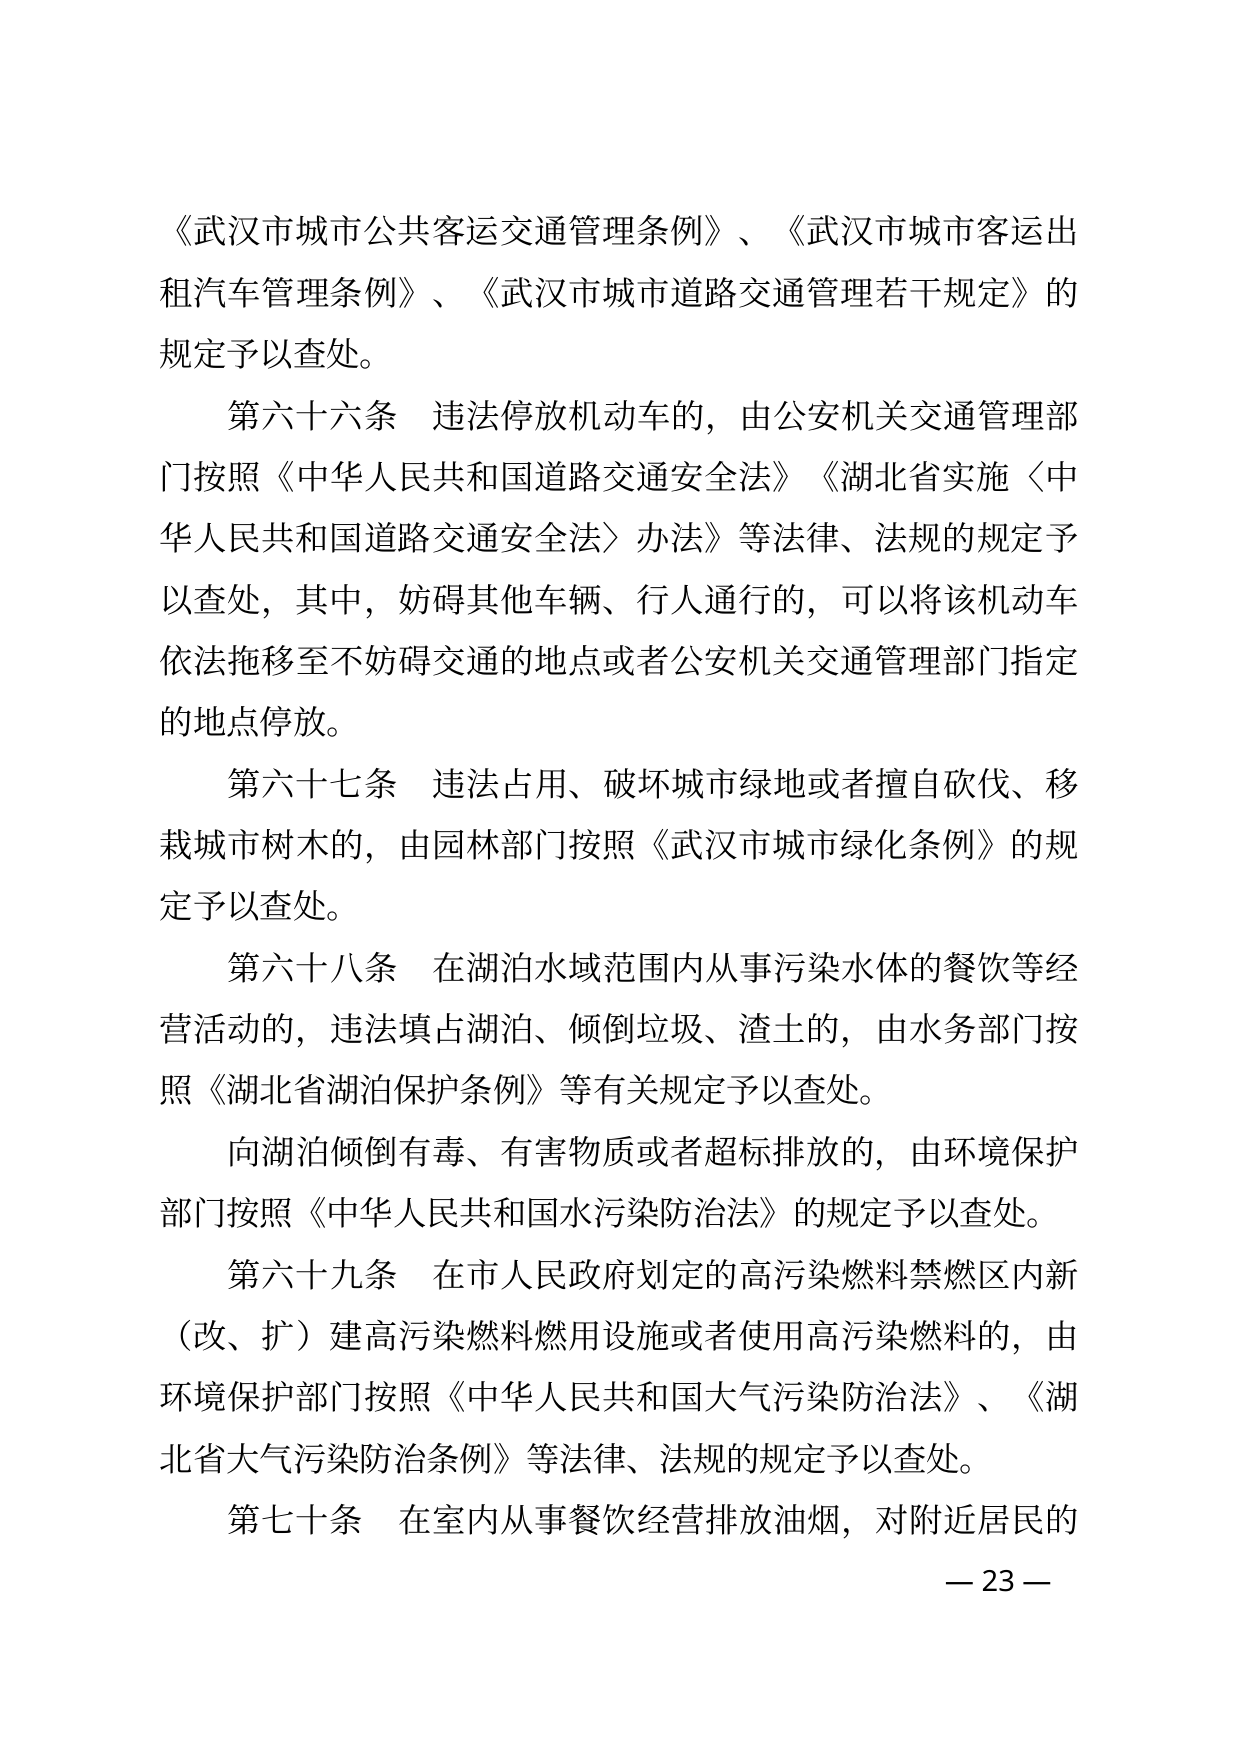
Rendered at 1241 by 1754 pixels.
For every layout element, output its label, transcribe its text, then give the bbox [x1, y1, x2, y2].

text 第六十八条 在湖泊水域范围内从事污染水体的餐饮等经营活动的，违法填占湖泊、倾倒垃圾、渣土的，由水务部门按照《湖北省湖泊保护条例》等有关规定予以查处。 [159, 931, 1081, 1115]
text 第六十九条 在市人民政府划定的高污染燃料禁燃区内新（改、扩）建高污染燃料燃用设施或者使用高污染燃料的，由环境保护部门按照《中华人民共和国大气污染防治法》、《湖北省大气污染防治条例》等法律、法规的规定予以查处。 [159, 1238, 1081, 1483]
text 第六十六条 违法停放机动车的，由公安机关交通管理部门按照《中华人民共和国道路交通安全法》《湖北省实施〈中华人民共和国道路交通安全法〉办法》等法律、法规的规定予以查处，其中，妨碍其他车辆、行人通行的，可以将该机动车依法拖移至不妨碍交通的地点或者公安机关交通管理部门指定的地点停放。 [159, 379, 1081, 747]
text 向湖泊倾倒有毒、有害物质或者超标排放的，由环境保护部门按照《中华人民共和国水污染防治法》的规定予以查处。 [159, 1115, 1081, 1238]
text 第六十七条 违法占用、破坏城市绿地或者擅自砍伐、移栽城市树木的，由园林部门按照《武汉市城市绿化条例》的规定予以查处。 [159, 747, 1081, 931]
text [159, 1483, 1081, 1545]
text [159, 195, 1081, 379]
